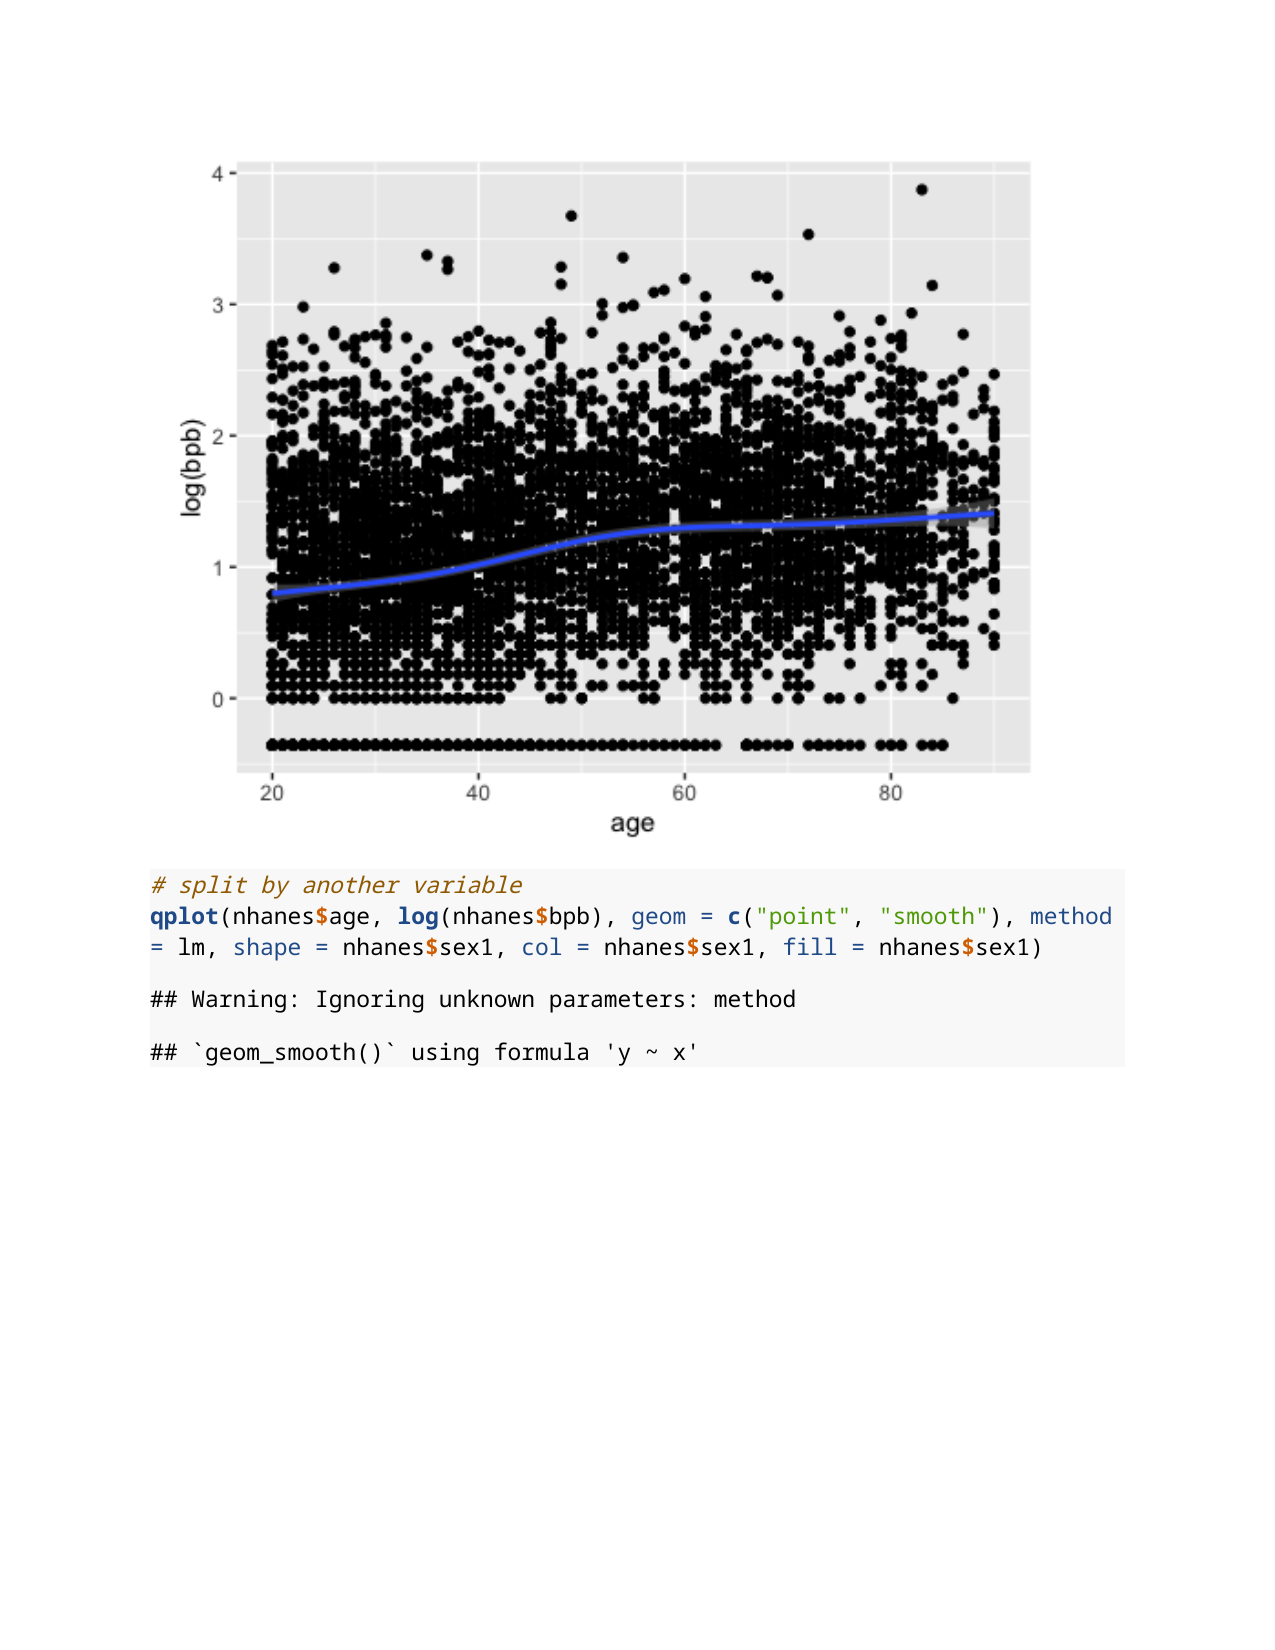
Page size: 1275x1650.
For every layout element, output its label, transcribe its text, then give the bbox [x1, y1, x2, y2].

picture [168, 150, 1044, 850]
text ## Warning: Ignoring unknown parameters: method [150, 983, 1125, 1014]
text ## `geom_smooth()` using formula 'y ~ x' [150, 1035, 1125, 1067]
text # split by another variable qplot(nhanes$age, log(nhanes$bpb), geom = c("point", "smooth"), method = lm, shape = nhanes$sex1, col = nhanes$sex1, fill = nhanes$sex1) [521, 869, 1125, 962]
